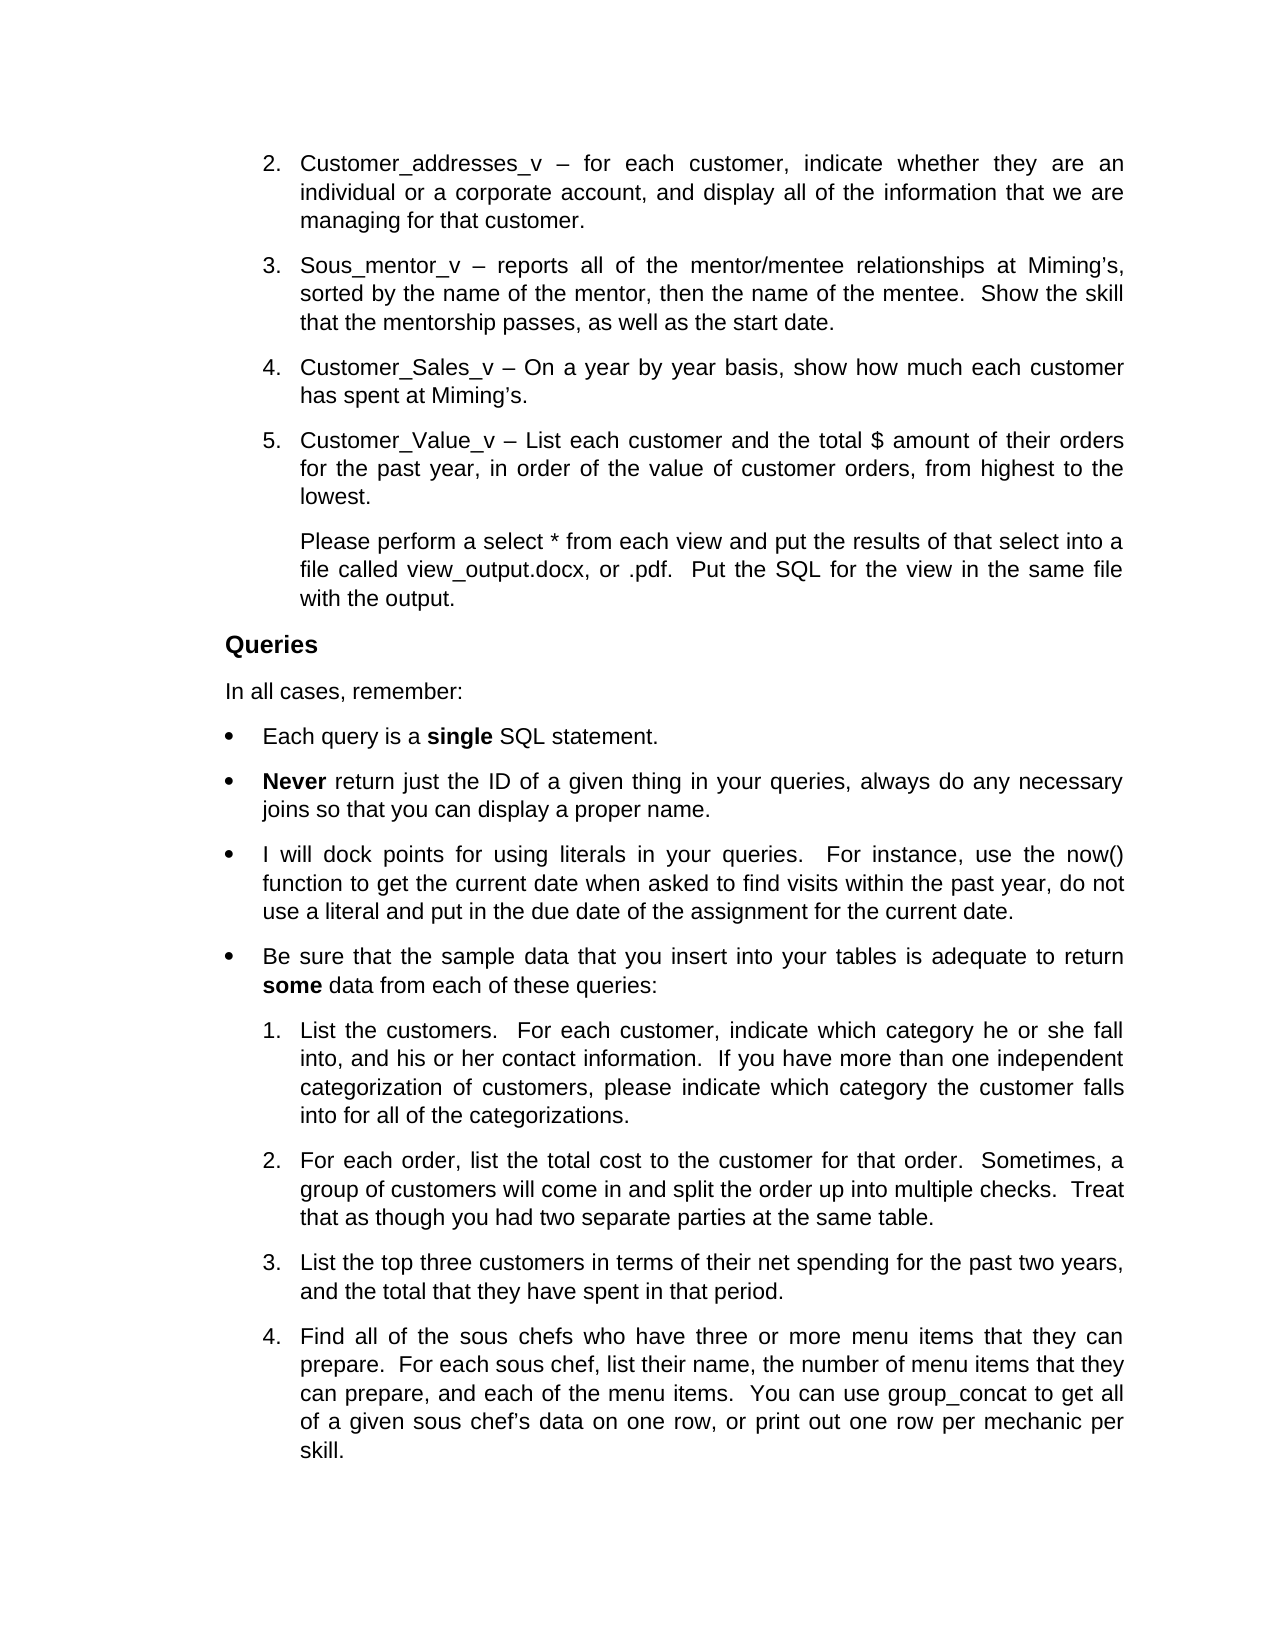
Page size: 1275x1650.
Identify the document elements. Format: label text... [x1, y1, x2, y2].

list List the customers. For each customer, indicate which category he or she fall into, and his or her contact information. If you have more than one independent categorization of customers, please indicate which category the customer falls into for all of the categorizations. [262, 1017, 1125, 1128]
text Queries [225, 630, 1125, 659]
list Customer_Sales_v – On a year by year basis, show how much each customer has spent at Miming’s. [262, 354, 1125, 409]
text In all cases, remember: [225, 678, 1125, 704]
list Sous_mentor_v – reports all of the mentor/mentee relationships at Miming’s, sorted by the name of the mentor, then the name of the mentee. Show the skill that the mentorship passes, as well as the start date. [262, 252, 1125, 335]
list List the top three customers in terms of their net spending for the past two years, and the total that they have spent in that period. [262, 1249, 1125, 1304]
list Be sure that the sample data that you insert into your tables is adequate to return some data from each of these queries: [225, 943, 1125, 998]
list Customer_Value_v – List each customer and the total $ amount of their orders for the past year, in order of the value of customer orders, from highest to the lowest. [262, 427, 1125, 510]
list For each order, list the total cost to the customer for that order. Sometimes, a group of customers will come in and split the order up into multiple checks. Treat that as though you had two separate parties at the same table. [262, 1147, 1125, 1231]
list Customer_addresses_v – for each customer, indicate whether they are an individual or a corporate account, and display all of the information that we are managing for that customer. [262, 150, 1125, 233]
list Find all of the sous chefs who have three or more menu items that they can prepare. For each sous chef, list their name, the number of menu items that they can prepare, and each of the menu items. You can use group_concat to get all of a given sous chef’s data on one row, or print out one row per mechanic per skill. [262, 1323, 1125, 1463]
list Never return just the ID of a given thing in your queries, always do any necessary joins so that you can display a proper name. [225, 768, 1125, 823]
list Each query is a single SQL statement. [225, 723, 1125, 749]
list I will dock points for using literals in your queries. For instance, use the now() function to get the current date when asked to find visits within the past year, do not use a literal and put in the due date of the assignment for the current date. [225, 841, 1125, 924]
text Please perform a select * from each view and put the results of that select into a file called view_output.docx, or .pdf. Put the SQL for the view in the same file with the output. [300, 528, 1125, 611]
